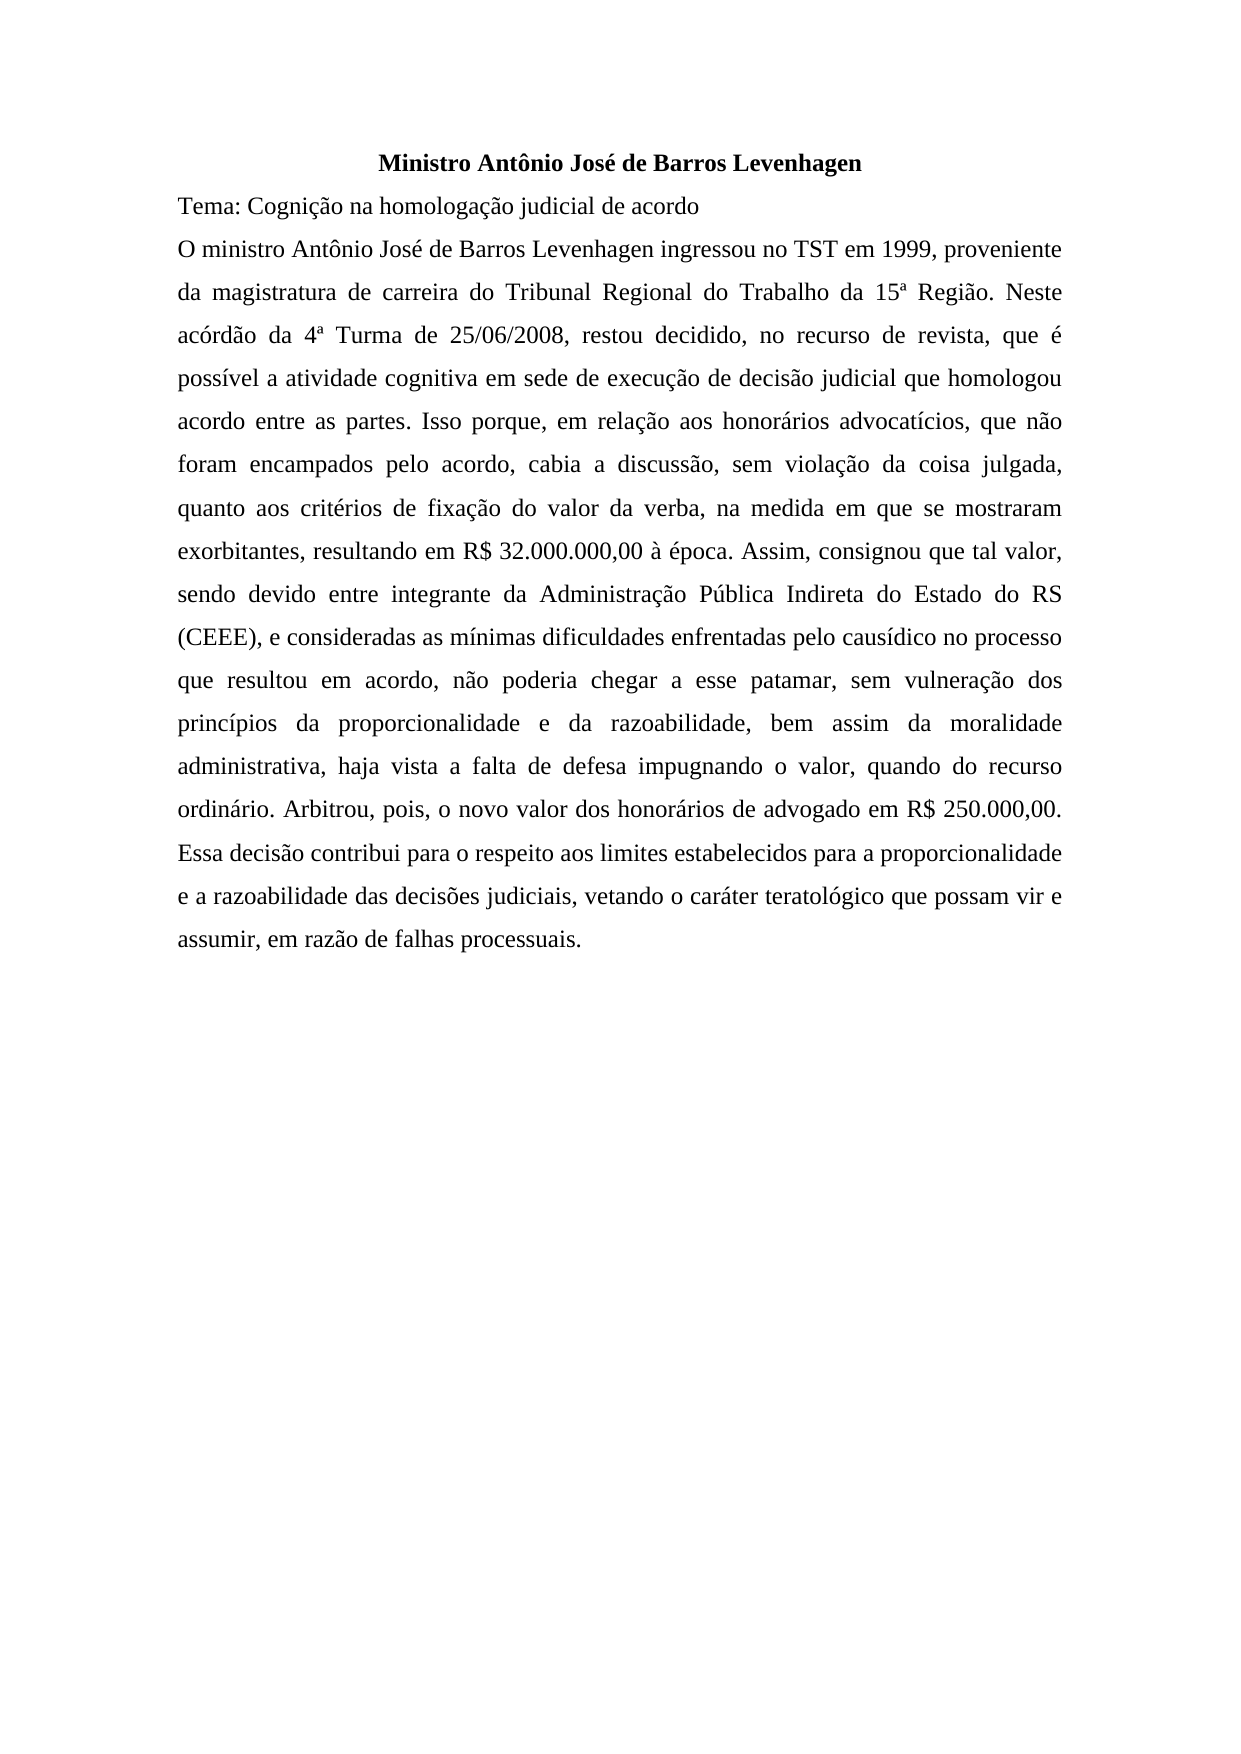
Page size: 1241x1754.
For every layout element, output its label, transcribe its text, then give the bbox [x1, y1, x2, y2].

text Tema: Cognição na homologação judicial de acordo [177, 191, 1063, 219]
text O ministro Antônio José de Barros Levenhagen ingressou no TST em 1999, proveniente da magistratura de carreira do Tribunal Regional do Trabalho da 15ª Região. Neste acórdão da 4ª Turma de 25/06/2008, restou decidido, no recurso de revista, que é possível a atividade cognitiva em sede de execução de decisão judicial que homologou acordo entre as partes. Isso porque, em relação aos honorários advocatícios, que não foram encampados pelo acordo, cabia a discussão, sem violação da coisa julgada, quanto aos critérios de fixação do valor da verba, na medida em que se mostraram exorbitantes, resultando em R$ 32.000.000,00 à época. Assim, consignou que tal valor, sendo devido entre integrante da Administração Pública Indireta do Estado do RS (CEEE), e consideradas as mínimas dificuldades enfrentadas pelo causídico no processo que resultou em acordo, não poderia chegar a esse patamar, sem vulneração dos princípios da proporcionalidade e da razoabilidade, bem assim da moralidade administrativa, haja vista a falta de defesa impugnando o valor, quando do recurso ordinário. Arbitrou, pois, o novo valor dos honorários de advogado em R$ 250.000,00. Essa decisão contribui para o respeito aos limites estabelecidos para a proporcionalidade e a razoabilidade das decisões judiciais, vetando o caráter teratológico que possam vir e assumir, em razão de falhas processuais. [177, 234, 1063, 953]
text Ministro Antônio José de Barros Levenhagen [177, 148, 1063, 176]
